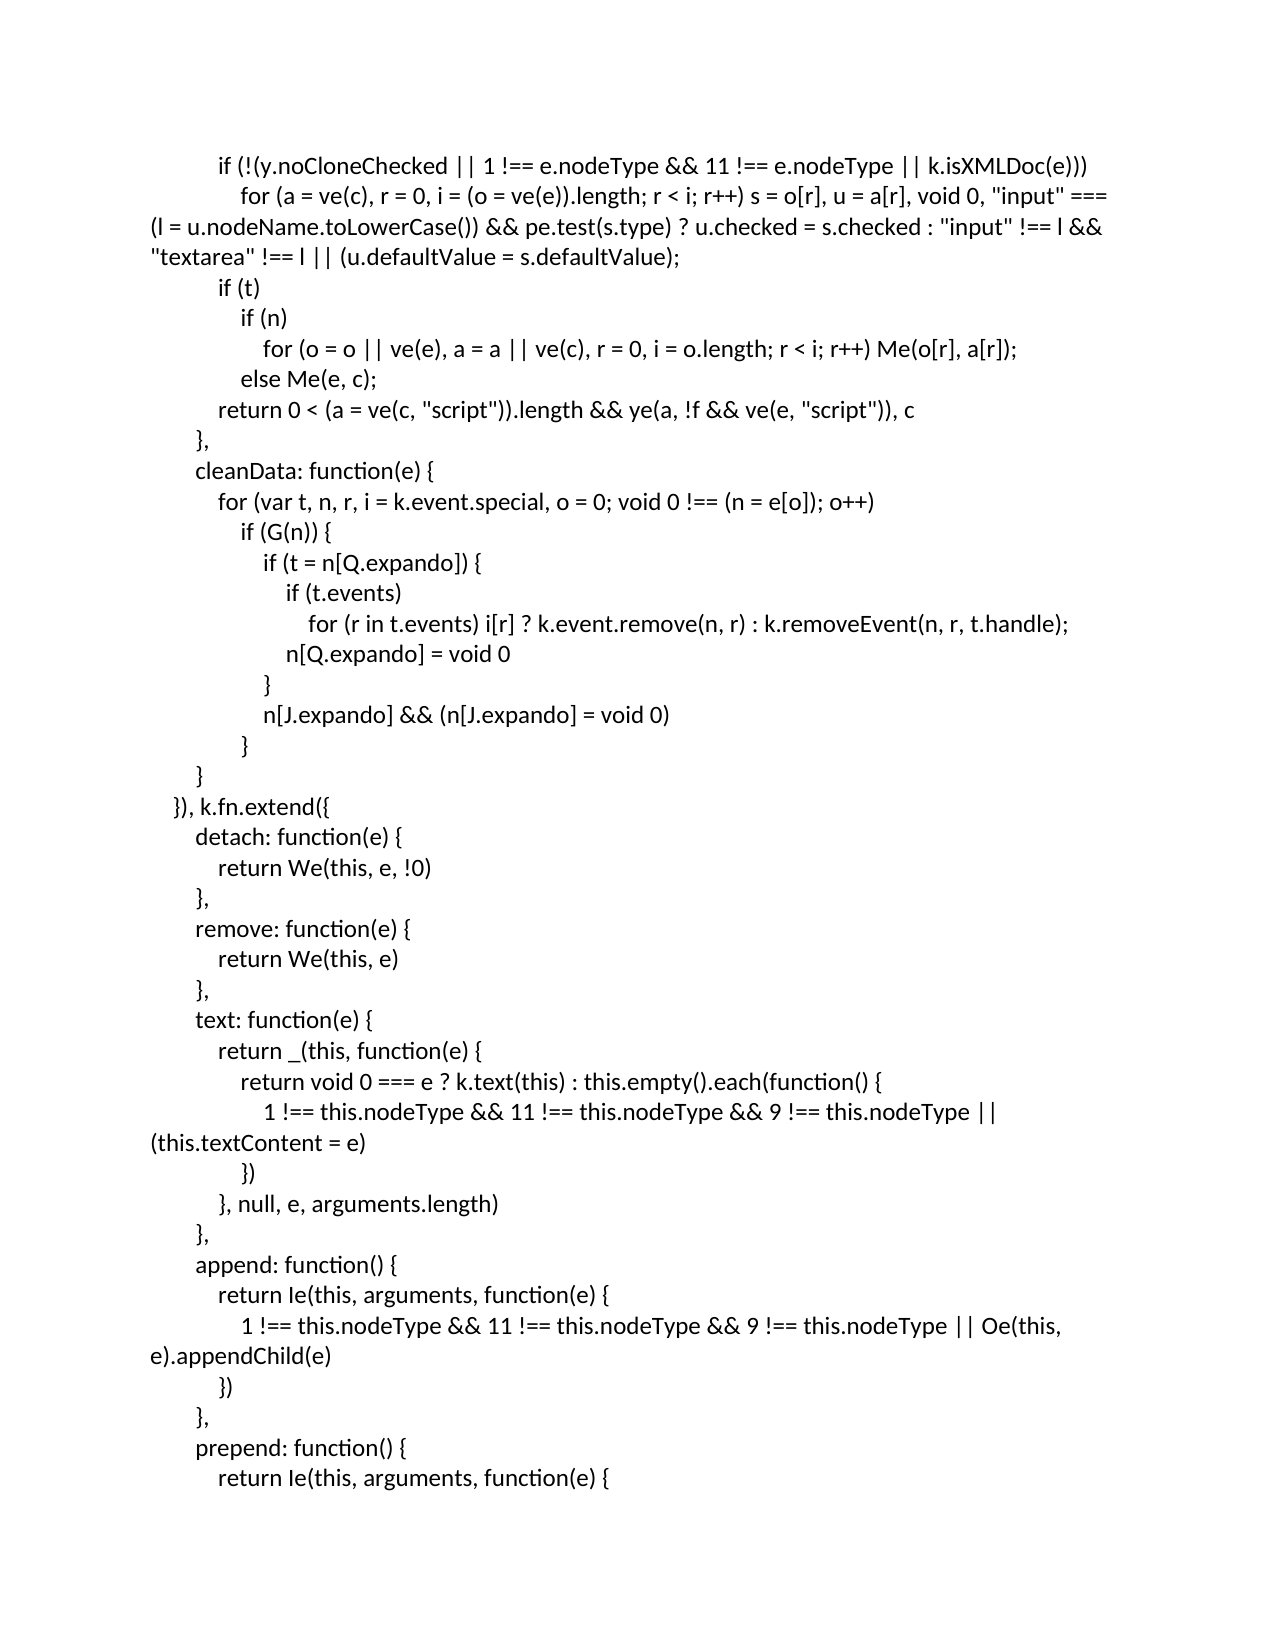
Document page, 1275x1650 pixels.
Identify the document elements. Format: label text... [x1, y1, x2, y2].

text n[J.expando] && (n[J.expando] = void 0) [150, 699, 1125, 730]
text } [150, 669, 1125, 699]
text }, null, e, arguments.length) [150, 1188, 1125, 1218]
text if (t.events) [150, 577, 1125, 608]
text prepend: function() { [150, 1432, 1125, 1462]
text return We(this, e) [150, 943, 1125, 974]
text }) [150, 1371, 1125, 1401]
text }, [150, 425, 1125, 455]
text detach: function(e) { [150, 821, 1125, 852]
text text: function(e) { [150, 1004, 1125, 1035]
text if (t = n[Q.expando]) { [150, 547, 1125, 577]
text if (t) [150, 272, 1125, 303]
text n[Q.expando] = void 0 [150, 638, 1125, 669]
text for (r in t.events) i[r] ? k.event.remove(n, r) : k.removeEvent(n, r, t.handle); [150, 608, 1125, 638]
text return We(this, e, !0) [150, 852, 1125, 882]
text cleanData: function(e) { [150, 455, 1125, 486]
text } [150, 760, 1125, 791]
text }, [150, 1401, 1125, 1432]
text if (G(n)) { [150, 516, 1125, 547]
text 1 !== this.nodeType && 11 !== this.nodeType && 9 !== this.nodeType || Oe(this, e).appendChild(e) [150, 1310, 1125, 1371]
text }, [150, 974, 1125, 1004]
text remove: function(e) { [150, 913, 1125, 943]
text for (var t, n, r, i = k.event.special, o = 0; void 0 !== (n = e[o]); o++) [150, 486, 1125, 516]
text else Me(e, c); [150, 364, 1125, 394]
text return void 0 === e ? k.text(this) : this.empty().each(function() { [150, 1066, 1125, 1096]
text return Ie(this, arguments, function(e) { [150, 1279, 1125, 1310]
text } [150, 730, 1125, 760]
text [150, 1462, 1125, 1493]
text return _(this, function(e) { [150, 1035, 1125, 1066]
text for (a = ve(c), r = 0, i = (o = ve(e)).length; r < i; r++) s = o[r], u = a[r], void 0, "input" === (l = u.nodeName.toLowerCase()) && pe.test(s.type) ? u.checked = s.checked : "input" !== l && "textarea" !== l || (u.defaultValue = s.defaultValue); [150, 181, 1125, 272]
text }, [150, 882, 1125, 913]
text }, [150, 1218, 1125, 1249]
text 1 !== this.nodeType && 11 !== this.nodeType && 9 !== this.nodeType || (this.textContent = e) [150, 1096, 1125, 1157]
text }) [150, 1157, 1125, 1188]
text if (!(y.noCloneChecked || 1 !== e.nodeType && 11 !== e.nodeType || k.isXMLDoc(e))) [150, 150, 1125, 181]
text }), k.fn.extend({ [150, 791, 1125, 821]
text for (o = o || ve(e), a = a || ve(c), r = 0, i = o.length; r < i; r++) Me(o[r], a[r]); [150, 333, 1125, 364]
text return 0 < (a = ve(c, "script")).length && ye(a, !f && ve(e, "script")), c [150, 394, 1125, 425]
text if (n) [150, 303, 1125, 333]
text append: function() { [150, 1249, 1125, 1279]
